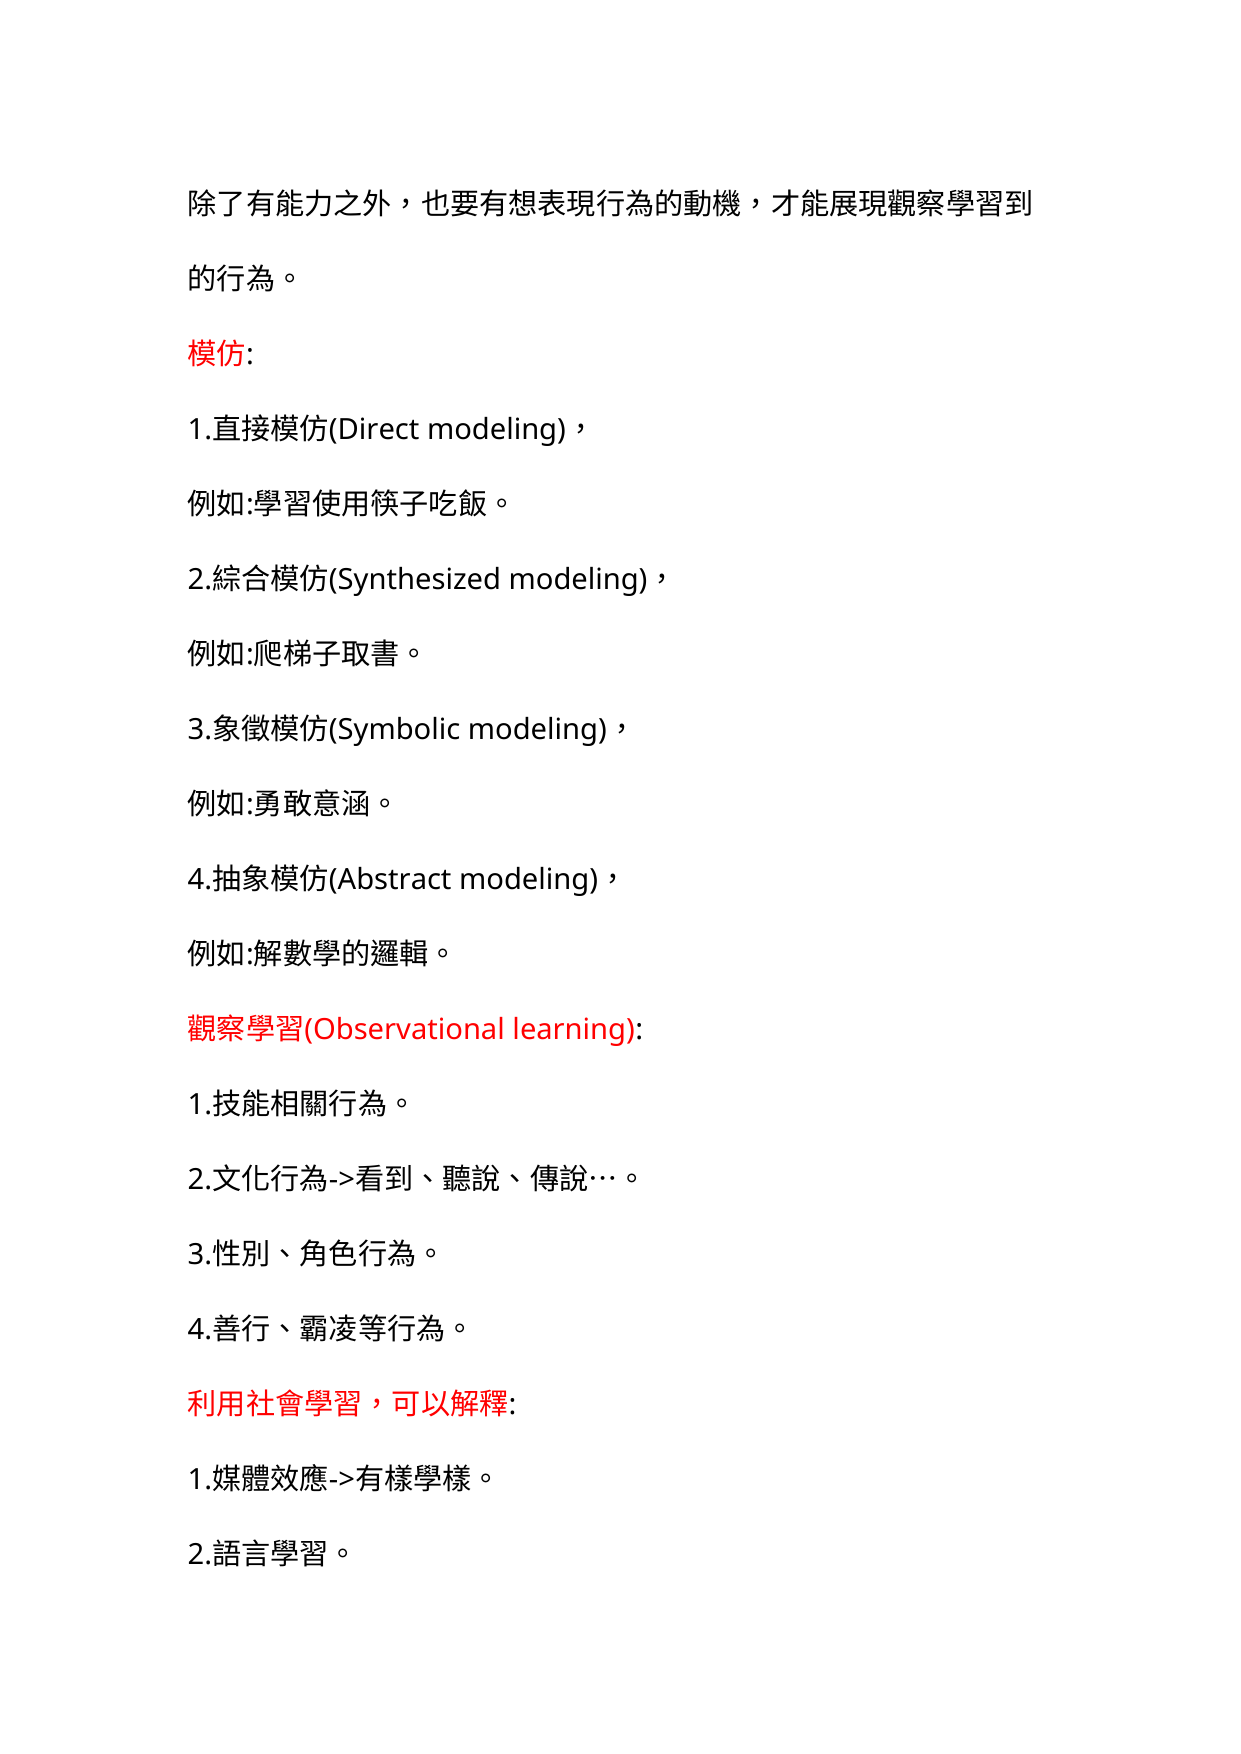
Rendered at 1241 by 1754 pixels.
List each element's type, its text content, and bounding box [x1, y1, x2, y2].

text 例如:解數學的邏輯。 [187, 914, 1053, 989]
text 例如:勇敢意涵。 [187, 764, 1053, 839]
text 2.語言學習。 [187, 1514, 1053, 1589]
text 例如:爬梯子取書。 [187, 614, 1053, 689]
text 4.抽象模仿(Abstract modeling)， [187, 839, 1053, 914]
text 2.綜合模仿(Synthesized modeling)， [187, 539, 1053, 614]
text 利用社會學習，可以解釋: [187, 1364, 1053, 1439]
text 3.象徵模仿(Symbolic modeling)， [187, 689, 1053, 764]
text 1.媒體效應->有樣學樣。 [187, 1439, 1053, 1514]
text 模仿: [187, 314, 1053, 389]
text 1.技能相關行為。 [187, 1064, 1053, 1139]
text 除了有能力之外，也要有想表現行為的動機，才能展現觀察學習到的行為。 [187, 164, 1053, 314]
text 3.性別、角色行為。 [187, 1214, 1053, 1289]
text 2.文化行為->看到、聽說、傳說…。 [187, 1139, 1053, 1214]
text 觀察學習(Observational learning): [187, 989, 1053, 1064]
text 例如:學習使用筷子吃飯。 [187, 464, 1053, 539]
text 1.直接模仿(Direct modeling)， [187, 389, 1053, 464]
text 4.善行、霸凌等行為。 [187, 1289, 1053, 1364]
